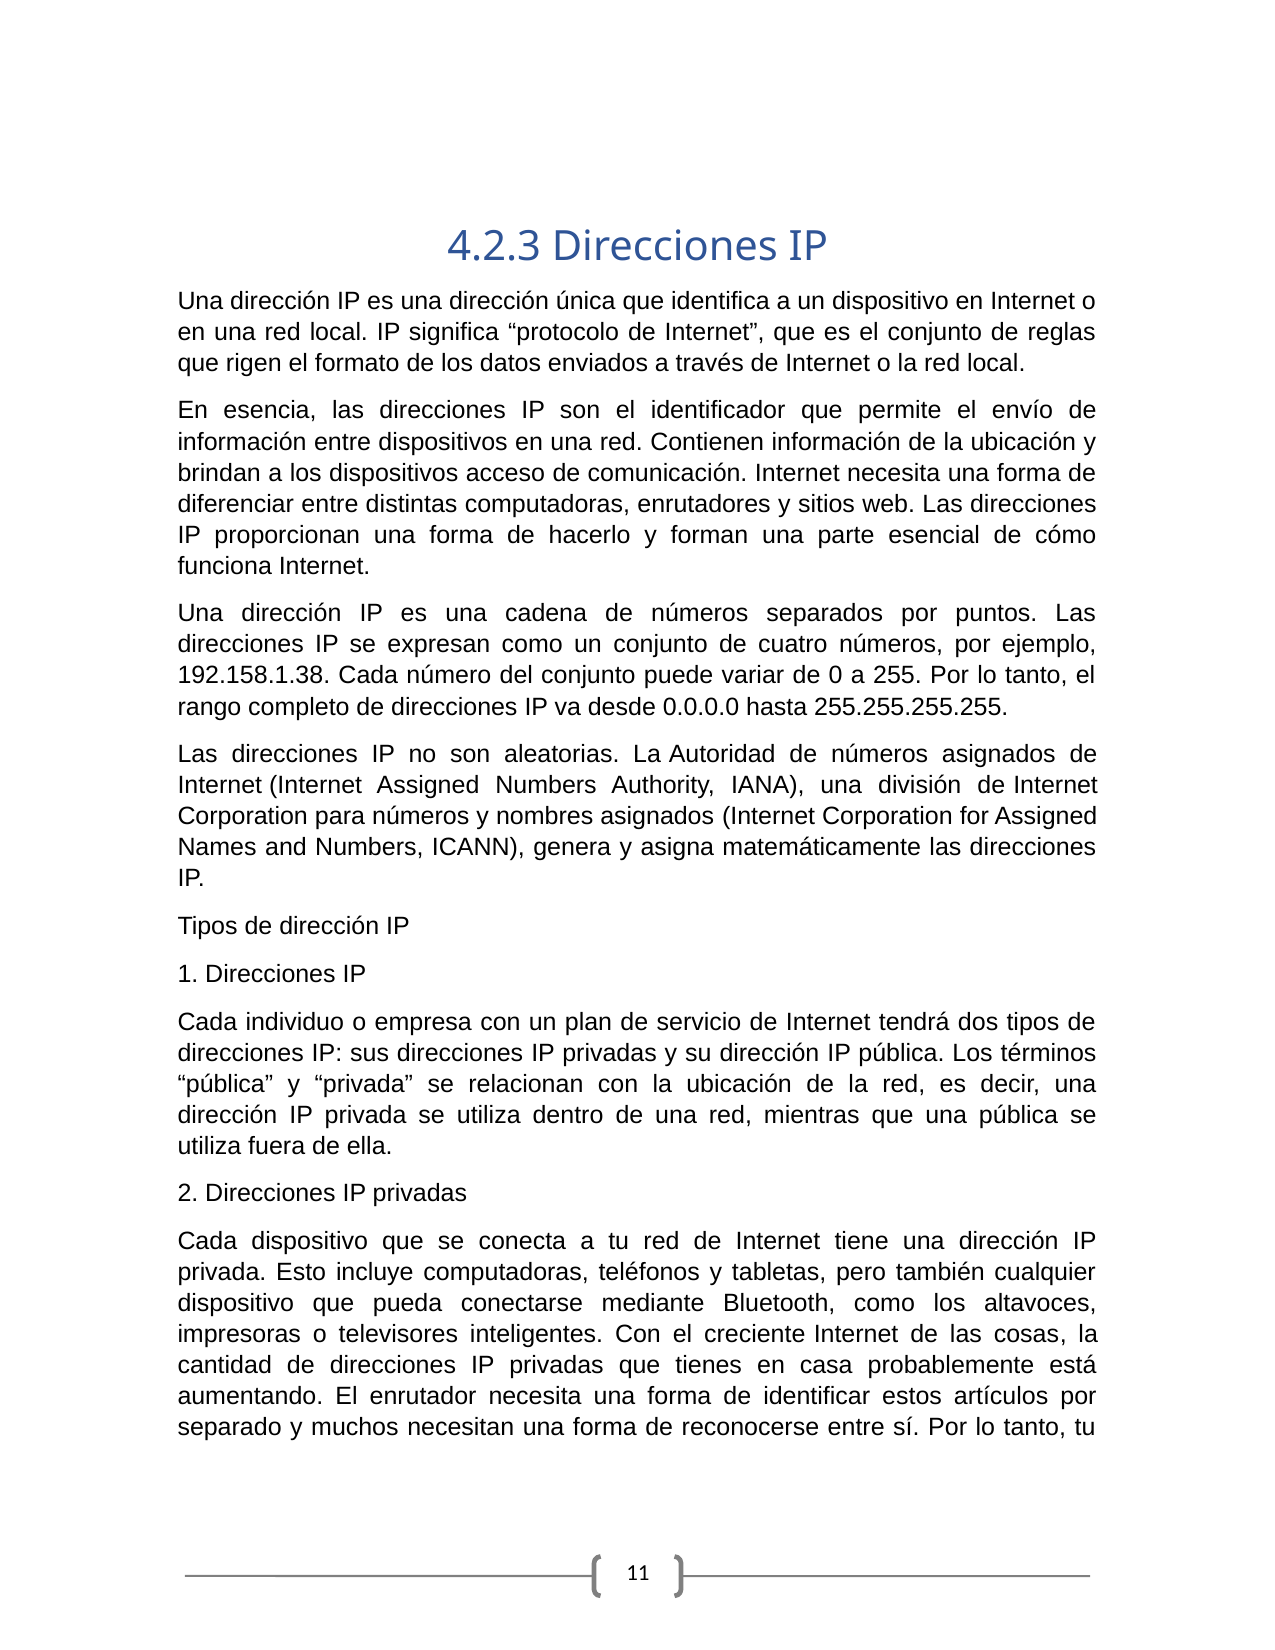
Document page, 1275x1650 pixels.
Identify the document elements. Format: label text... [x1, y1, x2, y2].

text Las direcciones IP no son aleatorias. La Autoridad de números asignados de Internet (Internet Assigned Numbers Authority, IANA), una división de Internet Corporation para números y nombres asignados (Internet Corporation for Assigned Names and Numbers, ICANN), genera y asigna matemáticamente las direcciones IP. [177, 739, 1098, 892]
text 2. Direcciones IP privadas [177, 1178, 1098, 1207]
text Tipos de dirección IP [177, 911, 1098, 940]
text 1. Direcciones IP [177, 959, 1098, 988]
subtitle 4.2.3 Direcciones IP [177, 216, 1098, 273]
text En esencia, las direcciones IP son el identificador que permite el envío de información entre dispositivos en una red. Contienen información de la ubicación y brindan a los dispositivos acceso de comunicación. Internet necesita una forma de diferenciar entre distintas computadoras, enrutadores y sitios web. Las direcciones IP proporcionan una forma de hacerlo y forman una parte esencial de cómo funciona Internet. [177, 396, 1098, 579]
text Una dirección IP es una cadena de números separados por puntos. Las direcciones IP se expresan como un conjunto de cuatro números, por ejemplo, 192.158.1.38. Cada número del conjunto puede variar de 0 a 255. Por lo tanto, el rango completo de direcciones IP va desde 0.0.0.0 hasta 255.255.255.255. [177, 598, 1098, 720]
text Una dirección IP es una dirección única que identifica a un dispositivo en Internet o en una red local. IP significa “protocolo de Internet”, que es el conjunto de reglas que rigen el formato de los datos enviados a través de Internet o la red local. [177, 286, 1098, 377]
text Cada individuo o empresa con un plan de servicio de Internet tendrá dos tipos de direcciones IP: sus direcciones IP privadas y su dirección IP pública. Los términos “pública” y “privada” se relacionan con la ubicación de la red, es decir, una dirección IP privada se utiliza dentro de una red, mientras que una pública se utiliza fuera de ella. [177, 1007, 1098, 1159]
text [177, 1226, 1098, 1441]
